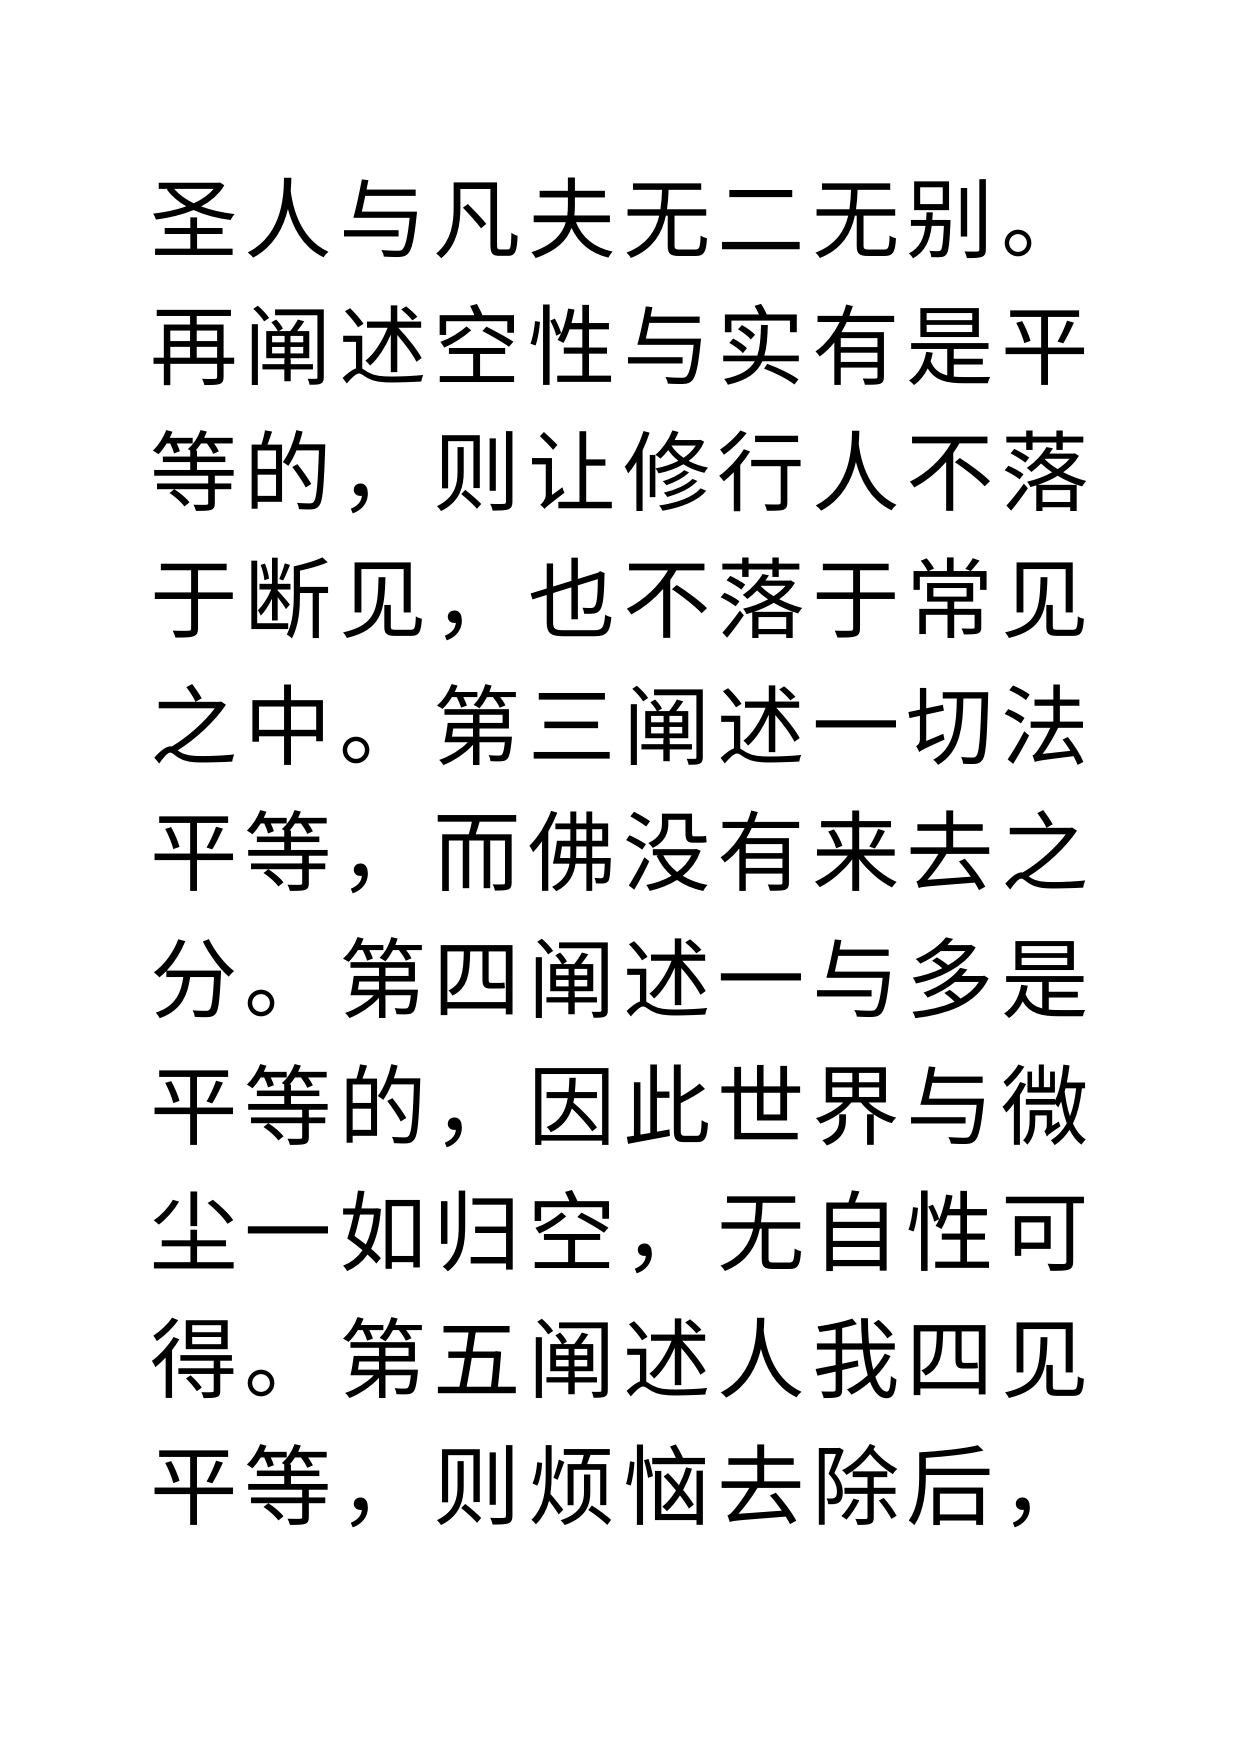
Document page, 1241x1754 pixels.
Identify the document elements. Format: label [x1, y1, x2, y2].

text [150, 150, 1090, 1543]
